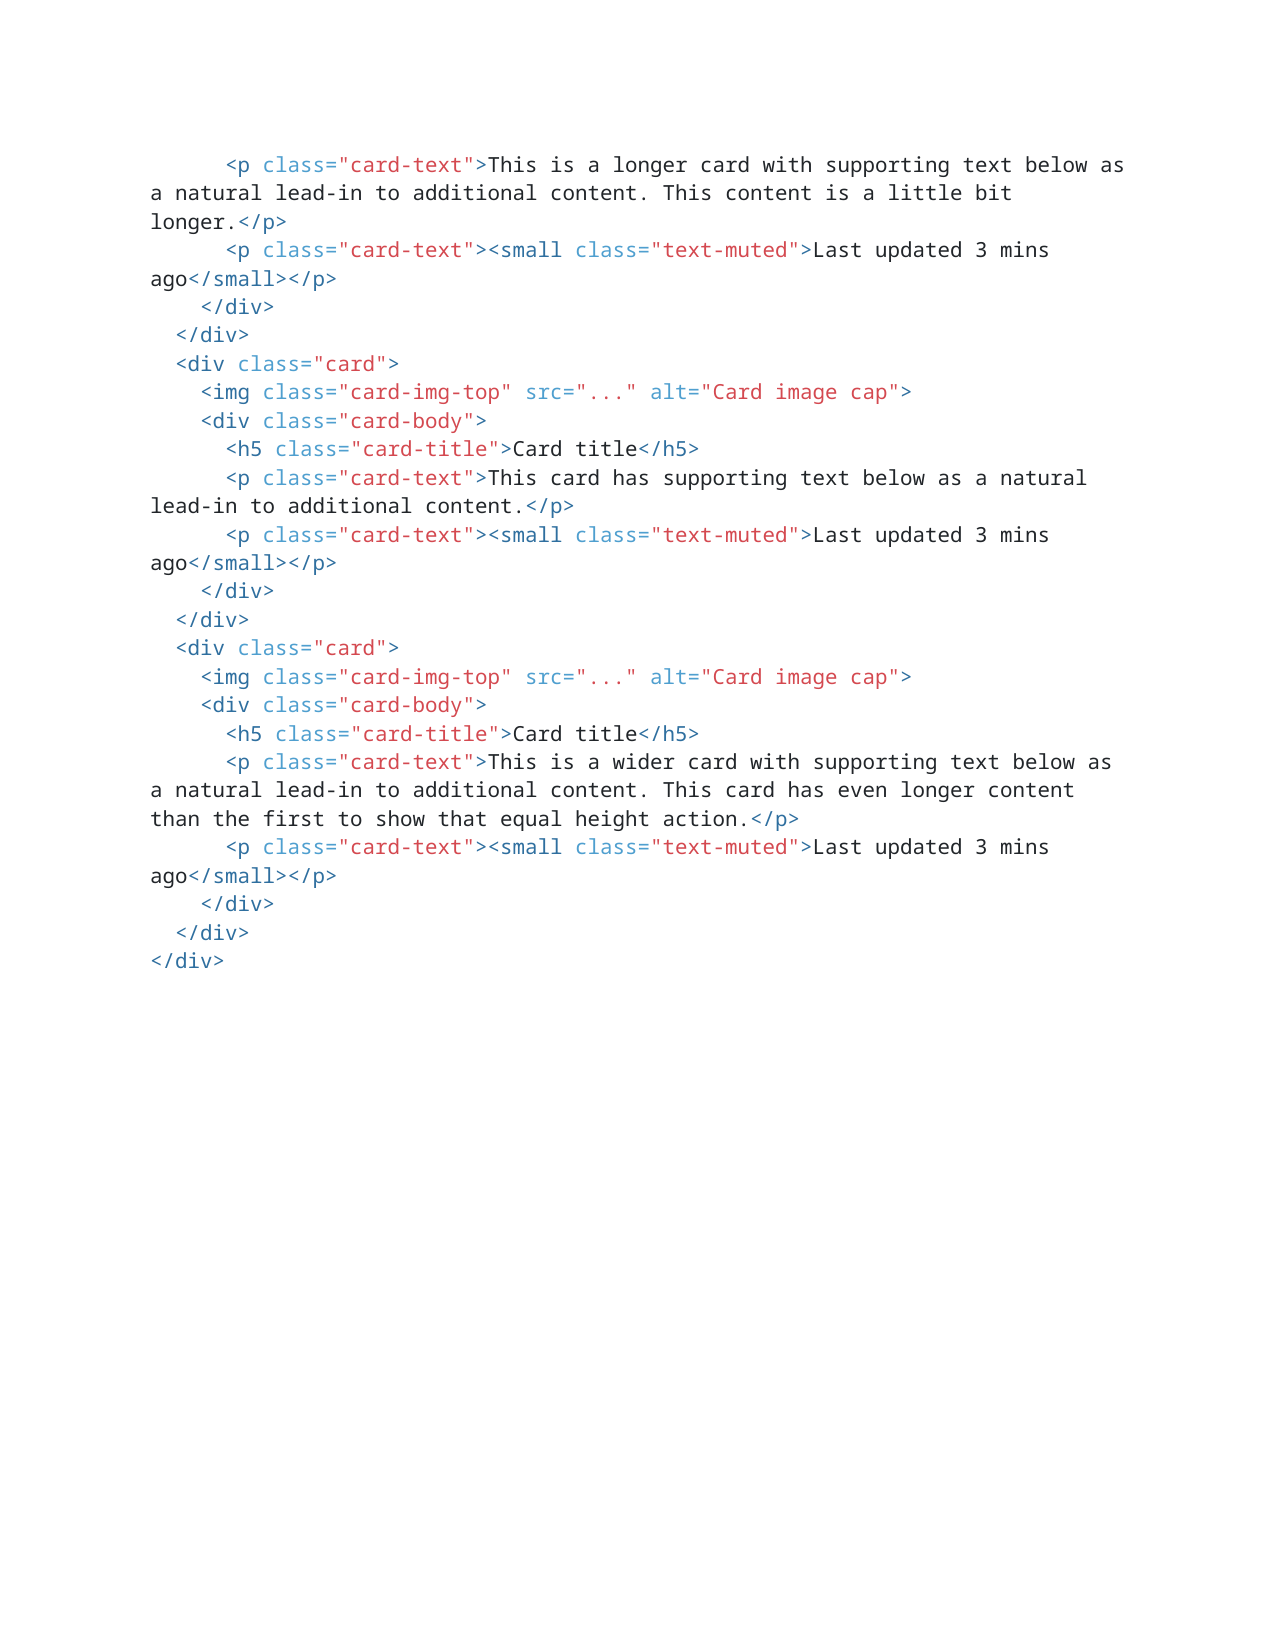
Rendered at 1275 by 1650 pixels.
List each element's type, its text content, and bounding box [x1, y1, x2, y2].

text <div class="card"> [150, 349, 1125, 377]
text <img class="card-img-top" src="..." alt="Card image cap"> [150, 662, 1125, 690]
text </div> [150, 918, 1125, 946]
text </div> [150, 292, 1125, 321]
text <p class="card-text">This is a longer card with supporting text below as a natural lead-in to additional content. This content is a little bit longer.</p> [150, 150, 1125, 235]
text </div> [150, 321, 1125, 349]
text <h5 class="card-title">Card title</h5> [150, 719, 1125, 747]
text <p class="card-text"><small class="text-muted">Last updated 3 mins ago</small></p> [150, 832, 1125, 889]
text <img class="card-img-top" src="..." alt="Card image cap"> [150, 377, 1125, 406]
text <div class="card-body"> [150, 690, 1125, 719]
text </div> [150, 946, 1125, 975]
text <h5 class="card-title">Card title</h5> [150, 434, 1125, 463]
text <p class="card-text"><small class="text-muted">Last updated 3 mins ago</small></p> [150, 235, 1125, 292]
text </div> [150, 889, 1125, 918]
text </div> [150, 605, 1125, 633]
text <p class="card-text">This is a wider card with supporting text below as a natural lead-in to additional content. This card has even longer content than the first to show that equal height action.</p> [150, 747, 1125, 832]
text <div class="card-body"> [150, 406, 1125, 434]
text <p class="card-text"><small class="text-muted">Last updated 3 mins ago</small></p> [150, 520, 1125, 577]
text <p class="card-text">This card has supporting text below as a natural lead-in to additional content.</p> [150, 463, 1125, 520]
text <div class="card"> [150, 633, 1125, 662]
text </div> [150, 577, 1125, 605]
